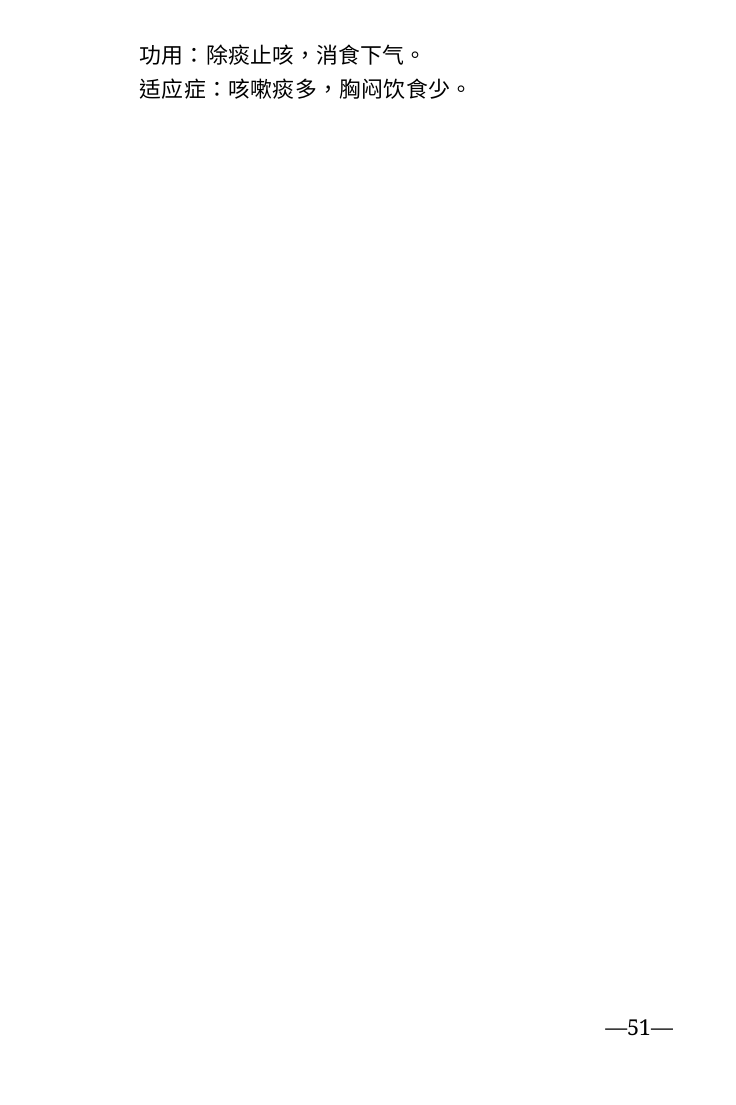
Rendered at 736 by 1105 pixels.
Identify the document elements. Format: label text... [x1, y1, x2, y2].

text 功用：除痰止咳，消食下气。 [139, 42, 683, 69]
text 适应症：咳嗽痰多，胸闷饮食少。 [139, 76, 683, 103]
